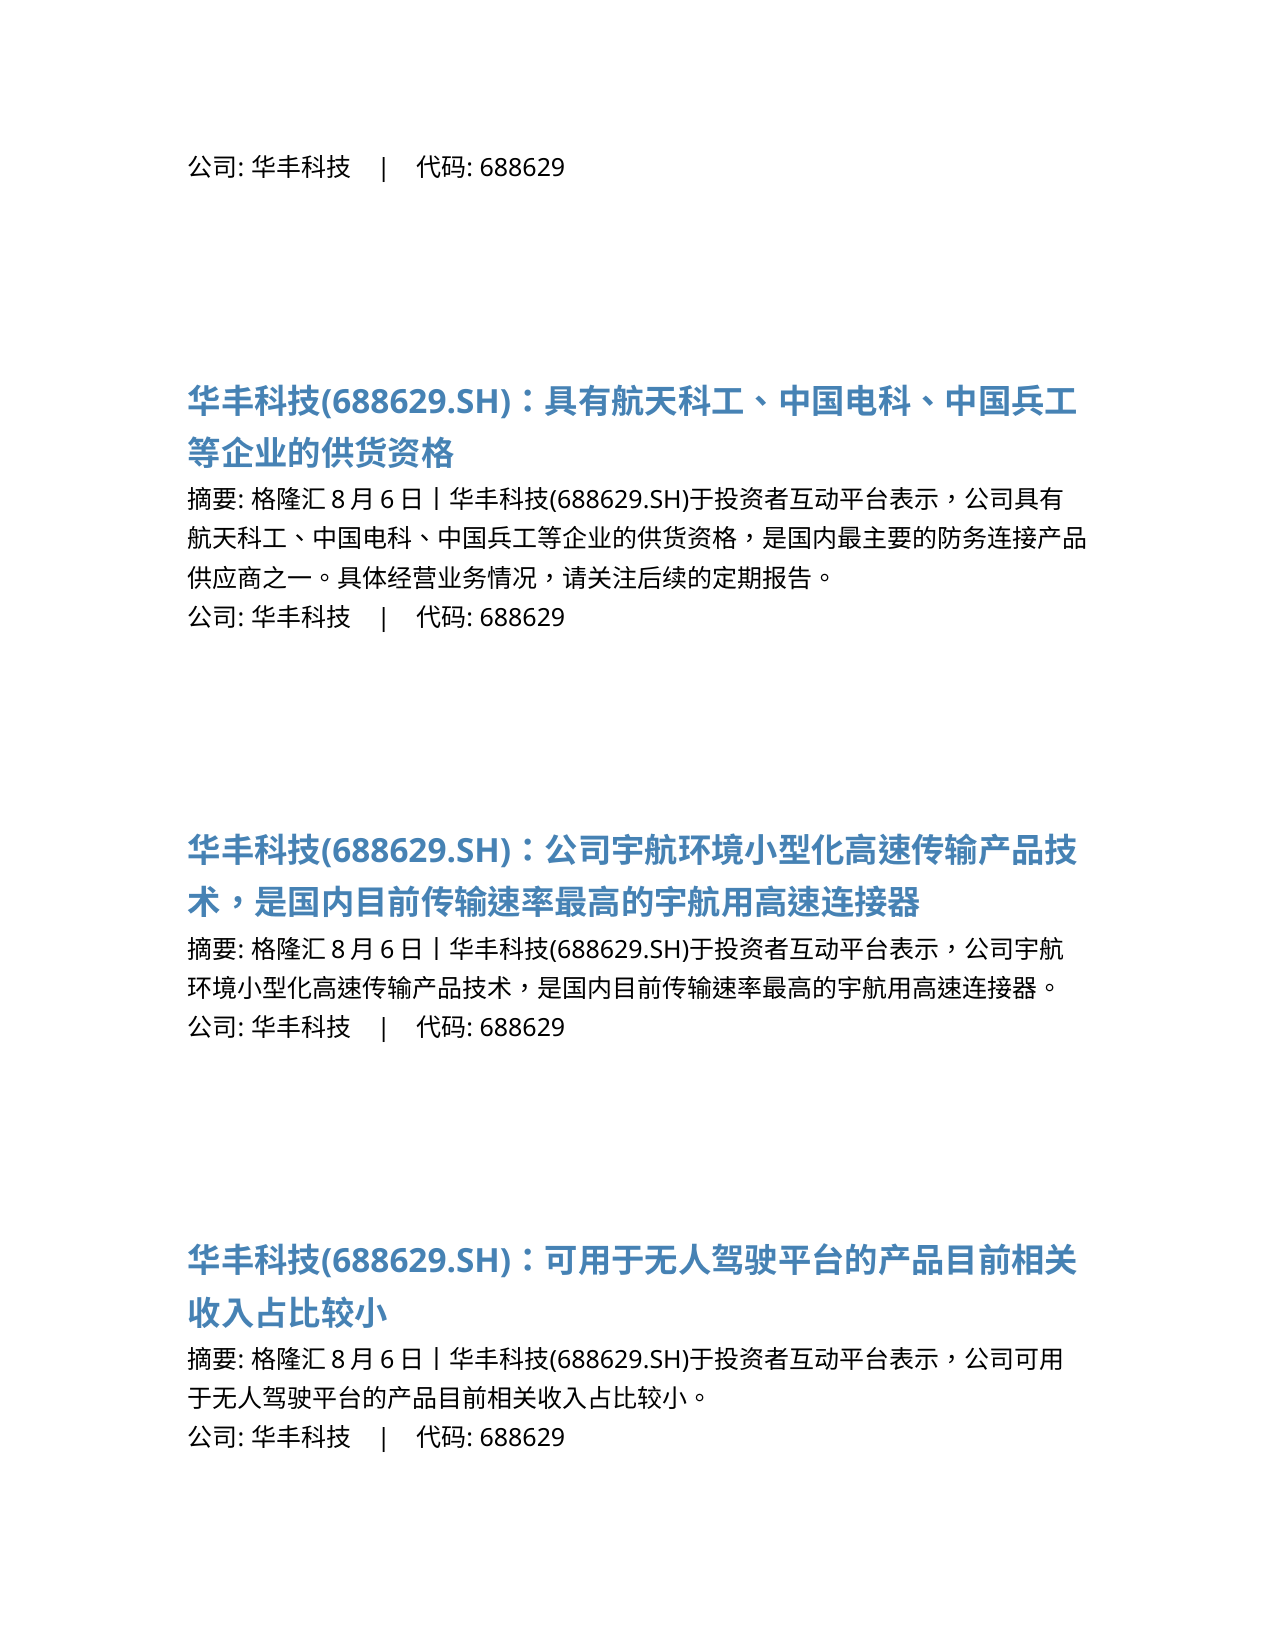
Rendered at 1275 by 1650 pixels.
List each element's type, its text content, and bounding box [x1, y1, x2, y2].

text 摘要: 格隆汇8月6日丨华丰科技(688629.SH)于投资者互动平台表示，公司具有航天科工、中国电科、中国兵工等企业的供货资格，是国内最主要的防务连接产品供应商之一。具体经营业务情况，请关注后续的定期报告。 公司: 华丰科技 | 代码: 688629 [187, 482, 1087, 673]
subtitle 华丰科技(688629.SH)：可用于无人驾驶平台的产品目前相关收入占比较小 [187, 1237, 1087, 1335]
subtitle 华丰科技(688629.SH)：公司宇航环境小型化高速传输产品技术，是国内目前传输速率最高的宇航用高速连接器 [187, 827, 1087, 924]
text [187, 150, 1087, 223]
text 摘要: 格隆汇8月6日丨华丰科技(688629.SH)于投资者互动平台表示，公司可用于无人驾驶平台的产品目前相关收入占比较小。 公司: 华丰科技 | 代码: 688629 [187, 1341, 1087, 1493]
subtitle 华丰科技(688629.SH)：具有航天科工、中国电科、中国兵工等企业的供货资格 [187, 377, 1087, 475]
text 摘要: 格隆汇8月6日丨华丰科技(688629.SH)于投资者互动平台表示，公司宇航环境小型化高速传输产品技术，是国内目前传输速率最高的宇航用高速连接器。 公司: 华丰科技 | 代码: 688629 [187, 931, 1087, 1083]
